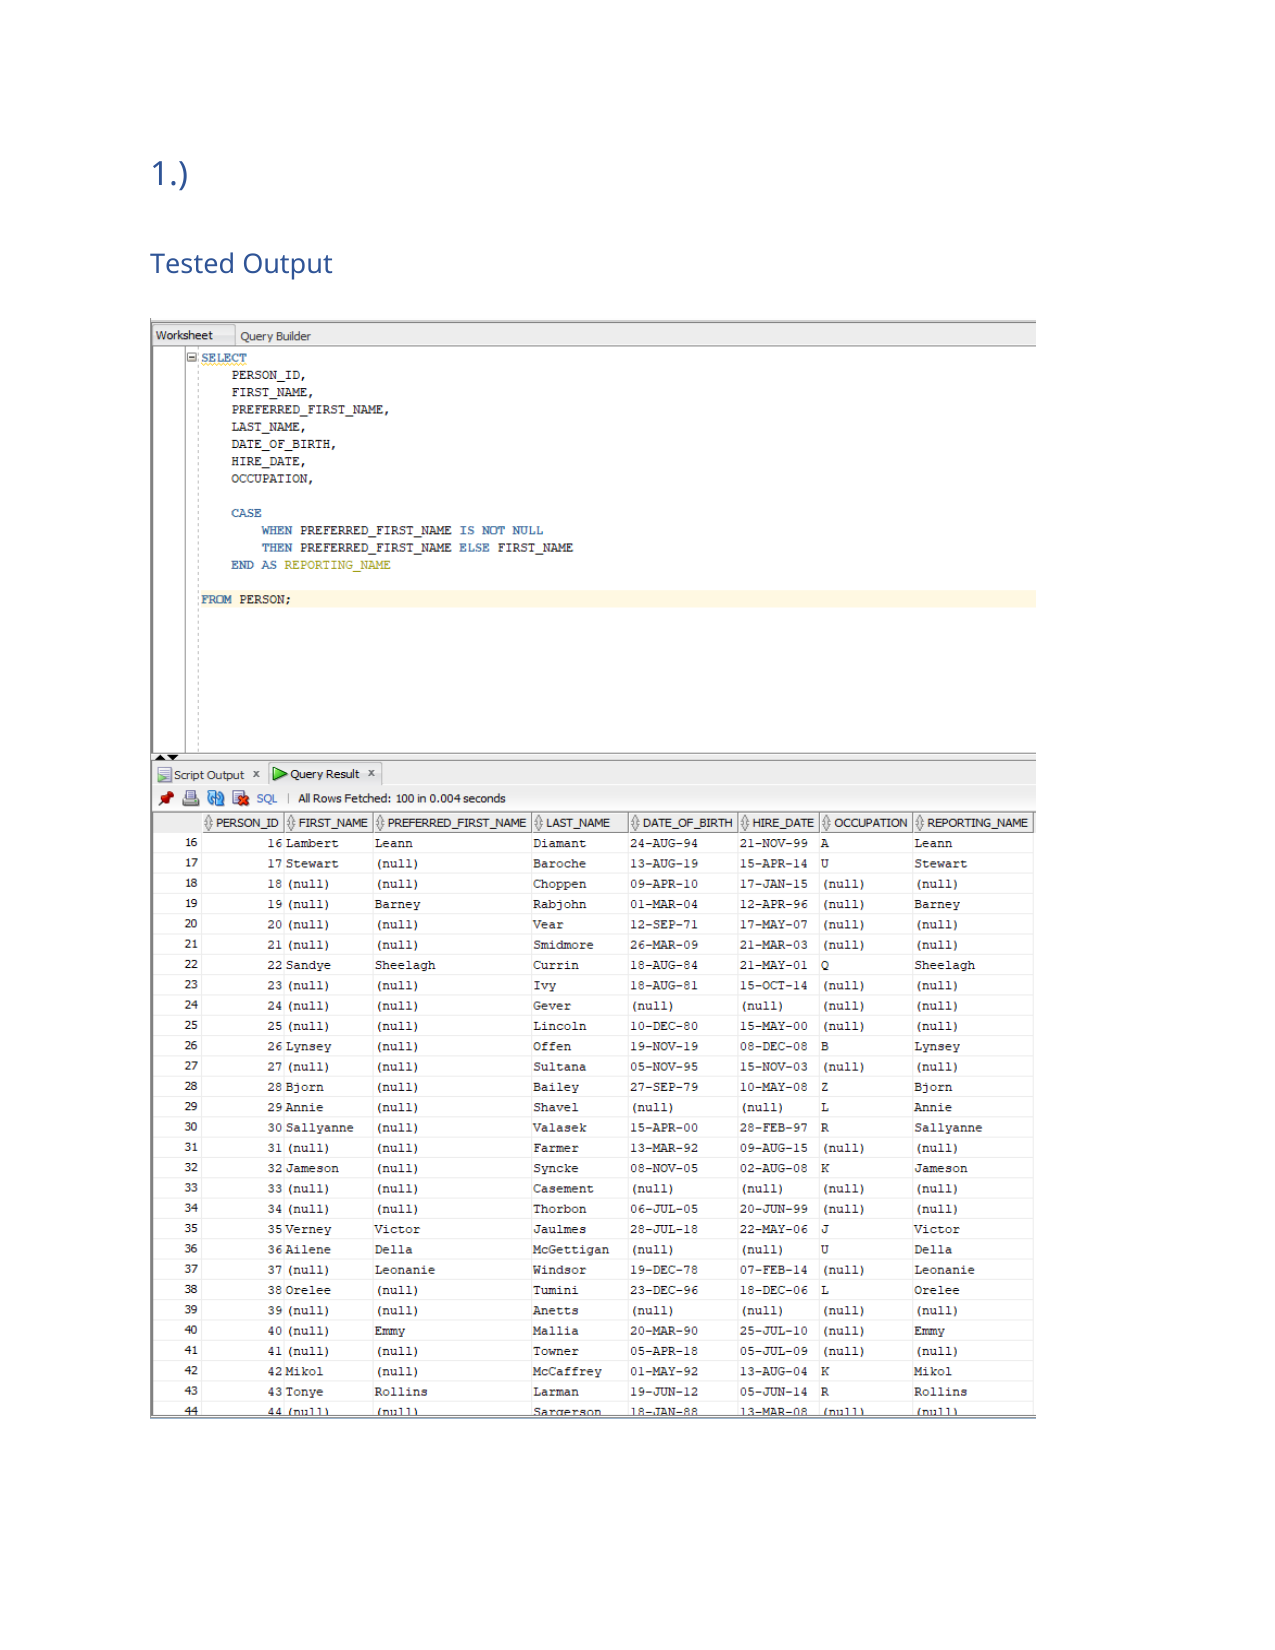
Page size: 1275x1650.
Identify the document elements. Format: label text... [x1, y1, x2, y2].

picture [150, 318, 1036, 1419]
subtitle Tested Output [150, 245, 1125, 282]
subtitle 1.) [150, 150, 1125, 195]
